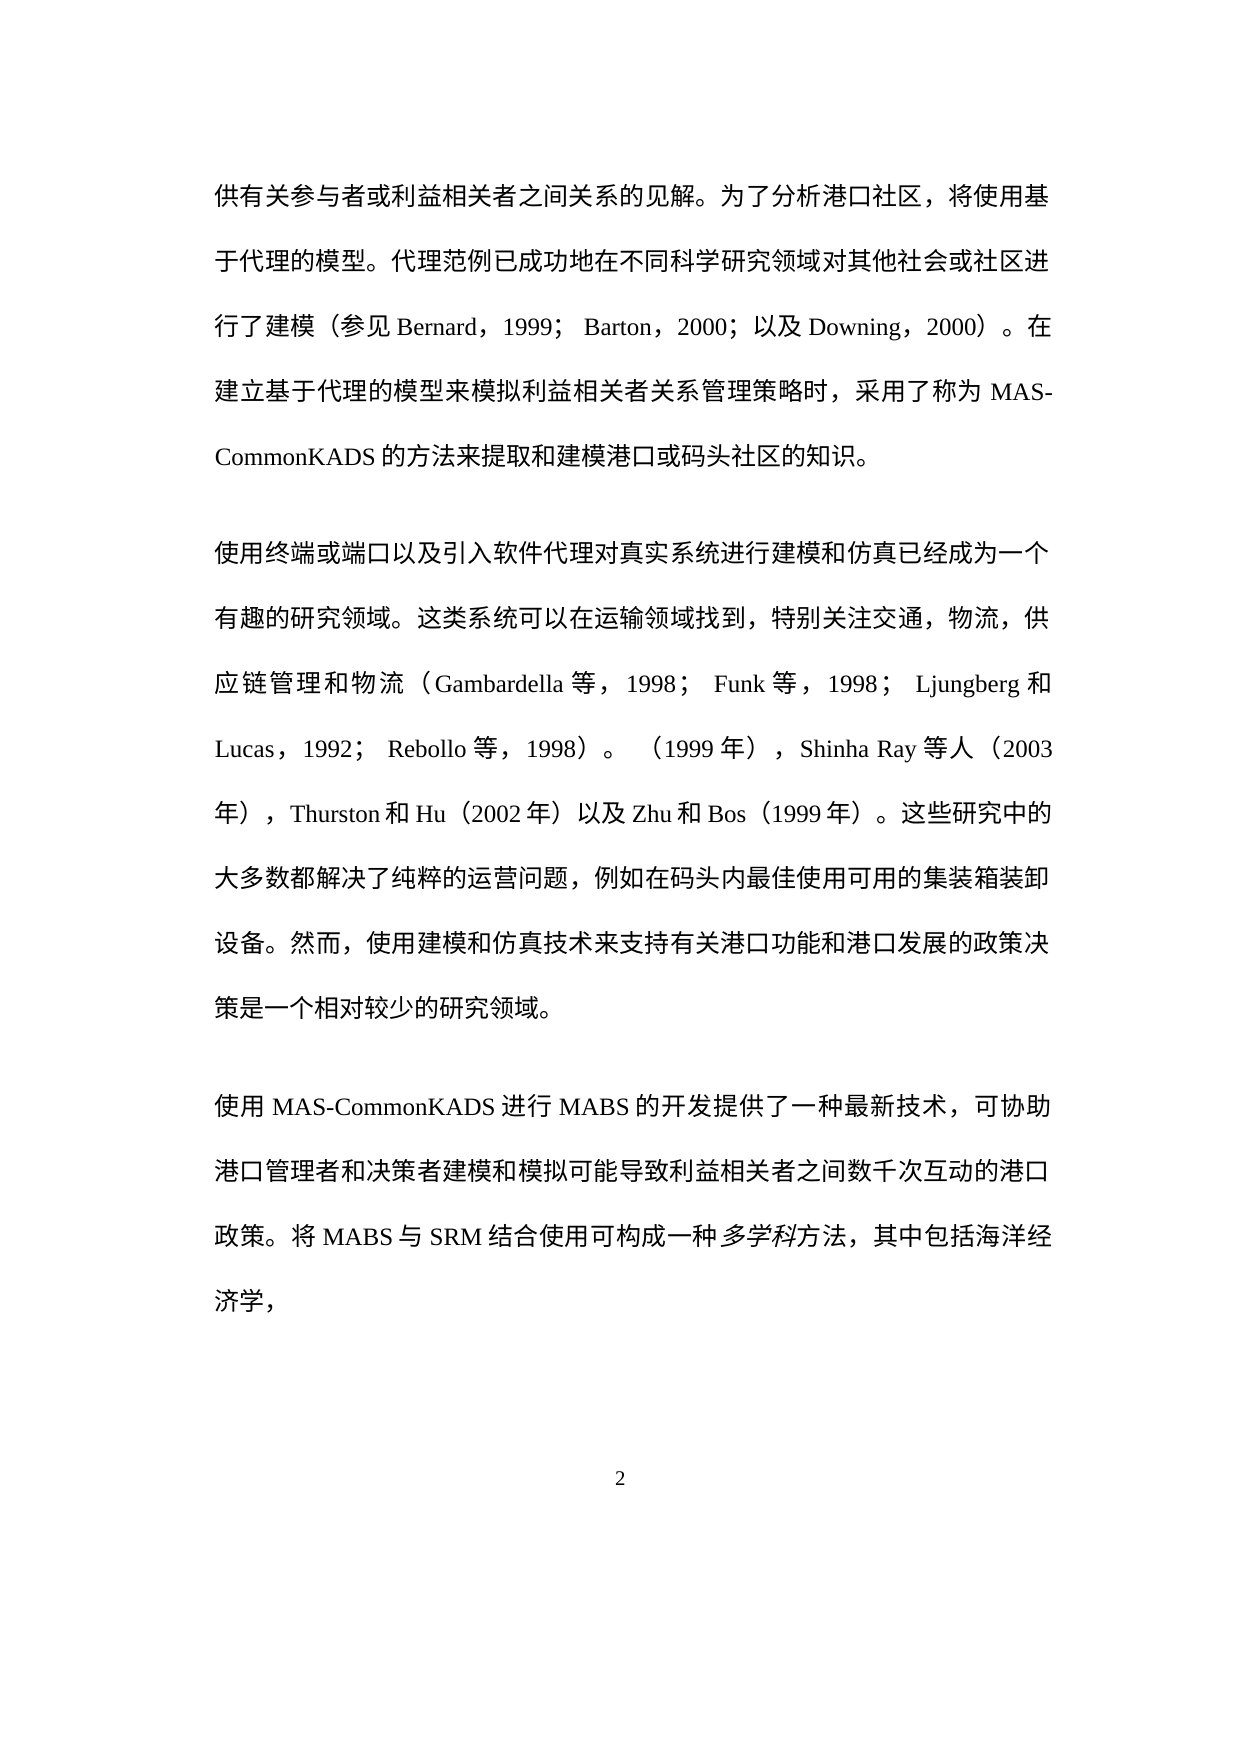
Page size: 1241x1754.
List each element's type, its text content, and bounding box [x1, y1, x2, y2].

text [214, 162, 1053, 487]
text 使用MAS-CommonKADS进行MABS的开发提供了一种最新技术，可协助港口管理者和决策者建模和模拟可能导致利益相关者之间数千次互动的港口政策。将MABS与SRM结合使用可构成一种多学科方法，其中包括海洋经济学， [214, 1072, 1053, 1332]
text 2 [187, 1462, 1053, 1494]
text 使用终端或端口以及引入软件代理对真实系统进行建模和仿真已经成为一个有趣的研究领域。这类系统可以在运输领域找到，特别关注交通，物流，供应链管理和物流（Gambardella等，1998； Funk等，1998； Ljungberg和Lucas，1992； Rebollo等，1998）。 （1999年），Shinha Ray等人（2003年），Thurston和Hu（2002年）以及Zhu和Bos（1999年）。这些研究中的大多数都解决了纯粹的运营问题，例如在码头内最佳使用可用的集装箱装卸设备。然而，使用建模和仿真技术来支持有关港口功能和港口发展的政策决策是一个相对较少的研究领域。 [214, 519, 1053, 1039]
